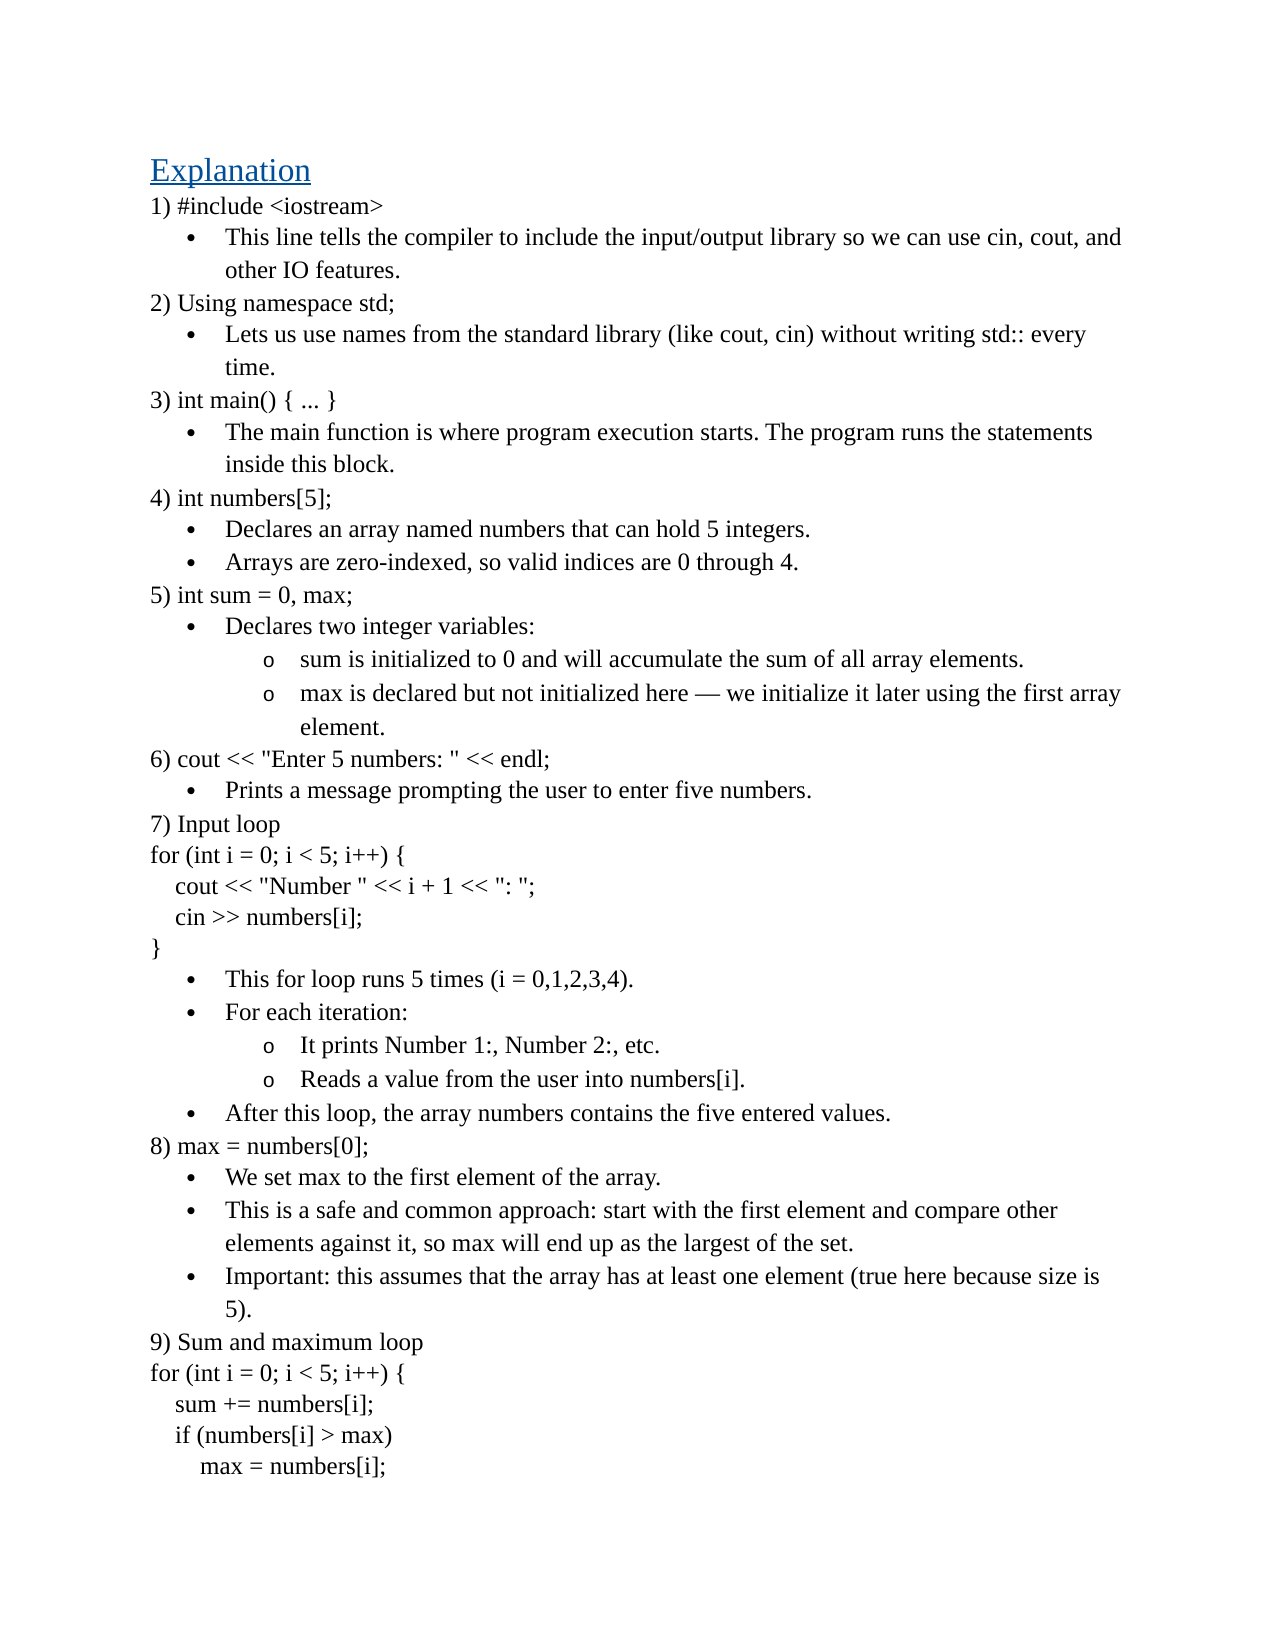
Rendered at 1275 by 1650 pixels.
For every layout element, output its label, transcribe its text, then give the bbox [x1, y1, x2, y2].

list max is declared but not initialized here — we initialize it later using the first array element. [262, 678, 1125, 740]
text 3) int main() { ... } [150, 386, 1125, 414]
list Reads a value from the user into numbers[i]. [262, 1064, 1125, 1093]
list This line tells the compiler to include the input/output library so we can use cin, cout, and other IO features. [187, 222, 1125, 284]
list It prints Number 1:, Number 2:, etc. [262, 1030, 1125, 1059]
list Important: this assumes that the array has at least one element (true here because size is 5). [187, 1261, 1125, 1323]
list sum is initialized to 0 and will accumulate the sum of all array elements. [262, 644, 1125, 673]
text 9) Sum and maximum loop [150, 1327, 1125, 1356]
subtitle Explanation [150, 150, 1125, 188]
text 8) max = numbers[0]; [150, 1131, 1125, 1159]
list Arrays are zero-indexed, so valid indices are 0 through 4. [187, 547, 1125, 575]
text 2) Using namespace std; [150, 288, 1125, 317]
text 5) int sum = 0, max; [150, 580, 1125, 608]
text 4) int numbers[5]; [150, 483, 1125, 511]
text 7) Input loop [150, 809, 1125, 837]
list The main function is where program execution starts. The program runs the statements inside this block. [187, 417, 1125, 478]
list Lets us use names from the standard library (like cout, cin) without writing std:: every time. [187, 319, 1125, 381]
text if (numbers[i] > max) [150, 1420, 1125, 1449]
text 6) cout << "Enter 5 numbers: " << endl; [150, 744, 1125, 773]
text for (int i = 0; i < 5; i++) { [150, 1358, 1125, 1387]
text max = numbers[i]; [150, 1451, 1125, 1480]
list This is a safe and common approach: start with the first element and compare other elements against it, so max will end up as the largest of the set. [187, 1195, 1125, 1257]
text for (int i = 0; i < 5; i++) { [150, 840, 1125, 868]
list Declares two integer variables: [187, 611, 1125, 639]
list For each iteration: [187, 997, 1125, 1026]
text sum += numbers[i]; [150, 1389, 1125, 1418]
list Declares an array named numbers that can hold 5 integers. [187, 514, 1125, 542]
list We set max to the first element of the array. [187, 1162, 1125, 1191]
text } [150, 933, 1125, 962]
list Prints a message prompting the user to enter five numbers. [187, 776, 1125, 804]
text cin >> numbers[i]; [150, 902, 1125, 931]
list After this loop, the array numbers contains the five entered values. [187, 1098, 1125, 1127]
text 1) #include <iostream> [150, 191, 1125, 220]
text cout << "Number " << i + 1 << ": "; [150, 871, 1125, 899]
list This for loop runs 5 times (i = 0,1,2,3,4). [187, 964, 1125, 993]
